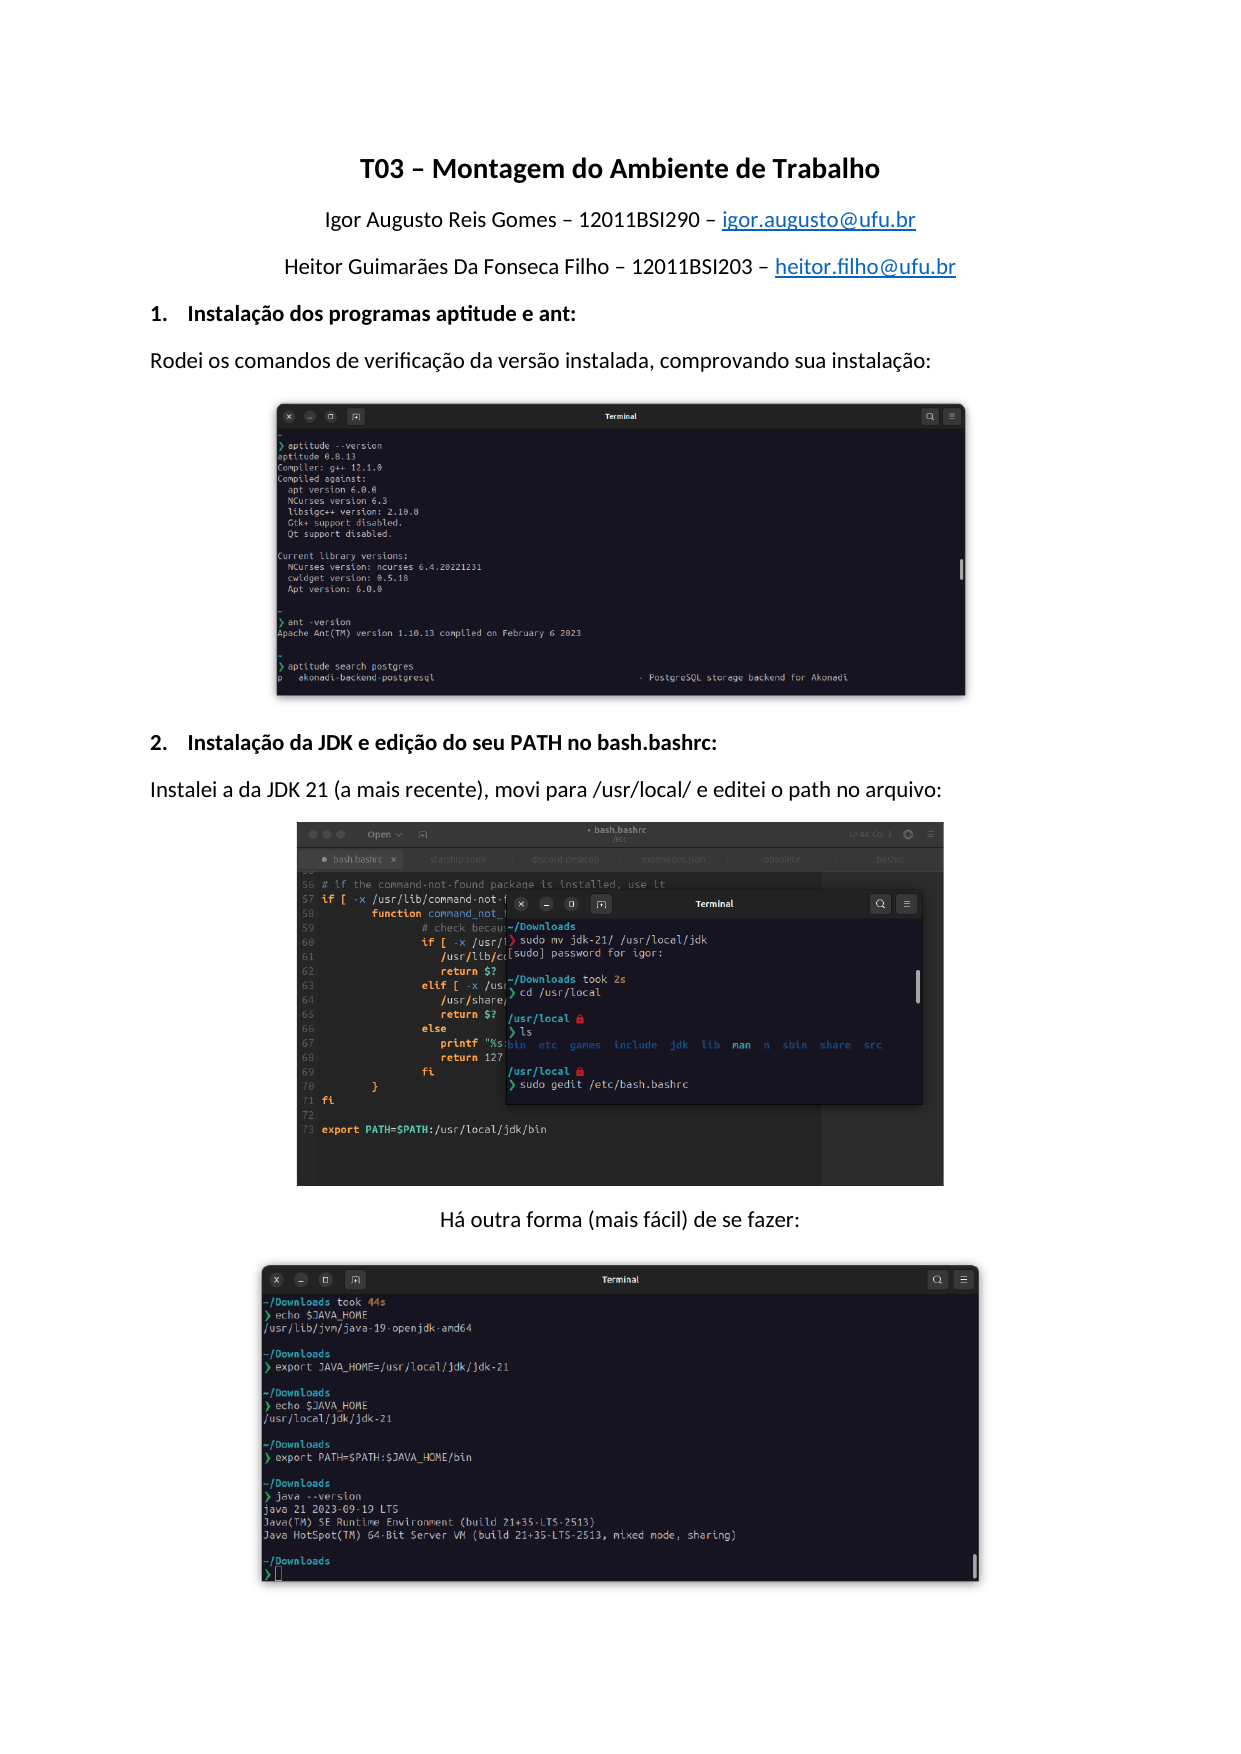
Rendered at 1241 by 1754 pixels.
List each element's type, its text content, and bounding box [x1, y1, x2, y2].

picture [263, 392, 978, 710]
text T03 – Montagem do Ambiente de Trabalho [150, 150, 1090, 186]
list Instalação da JDK e edição do seu PATH no bash.bashrc: [150, 728, 1090, 756]
picture [296, 822, 944, 1186]
picture [246, 1251, 994, 1598]
text Há outra forma (mais fácil) de se fazer: [150, 1205, 1090, 1233]
text Igor Augusto Reis Gomes – 12011BSI290 – igor.augusto@ufu.br [150, 205, 1090, 233]
text Instalei a da JDK 21 (a mais recente), movi para /usr/local/ e editei o path no arquivo: [150, 775, 1090, 803]
list Instalação dos programas aptitude e ant: [150, 299, 1090, 327]
text Heitor Guimarães Da Fonseca Filho – 12011BSI203 – heitor.filho@ufu.br [150, 252, 1090, 280]
text Rodei os comandos de verificação da versão instalada, comprovando sua instalação: [150, 346, 1090, 374]
